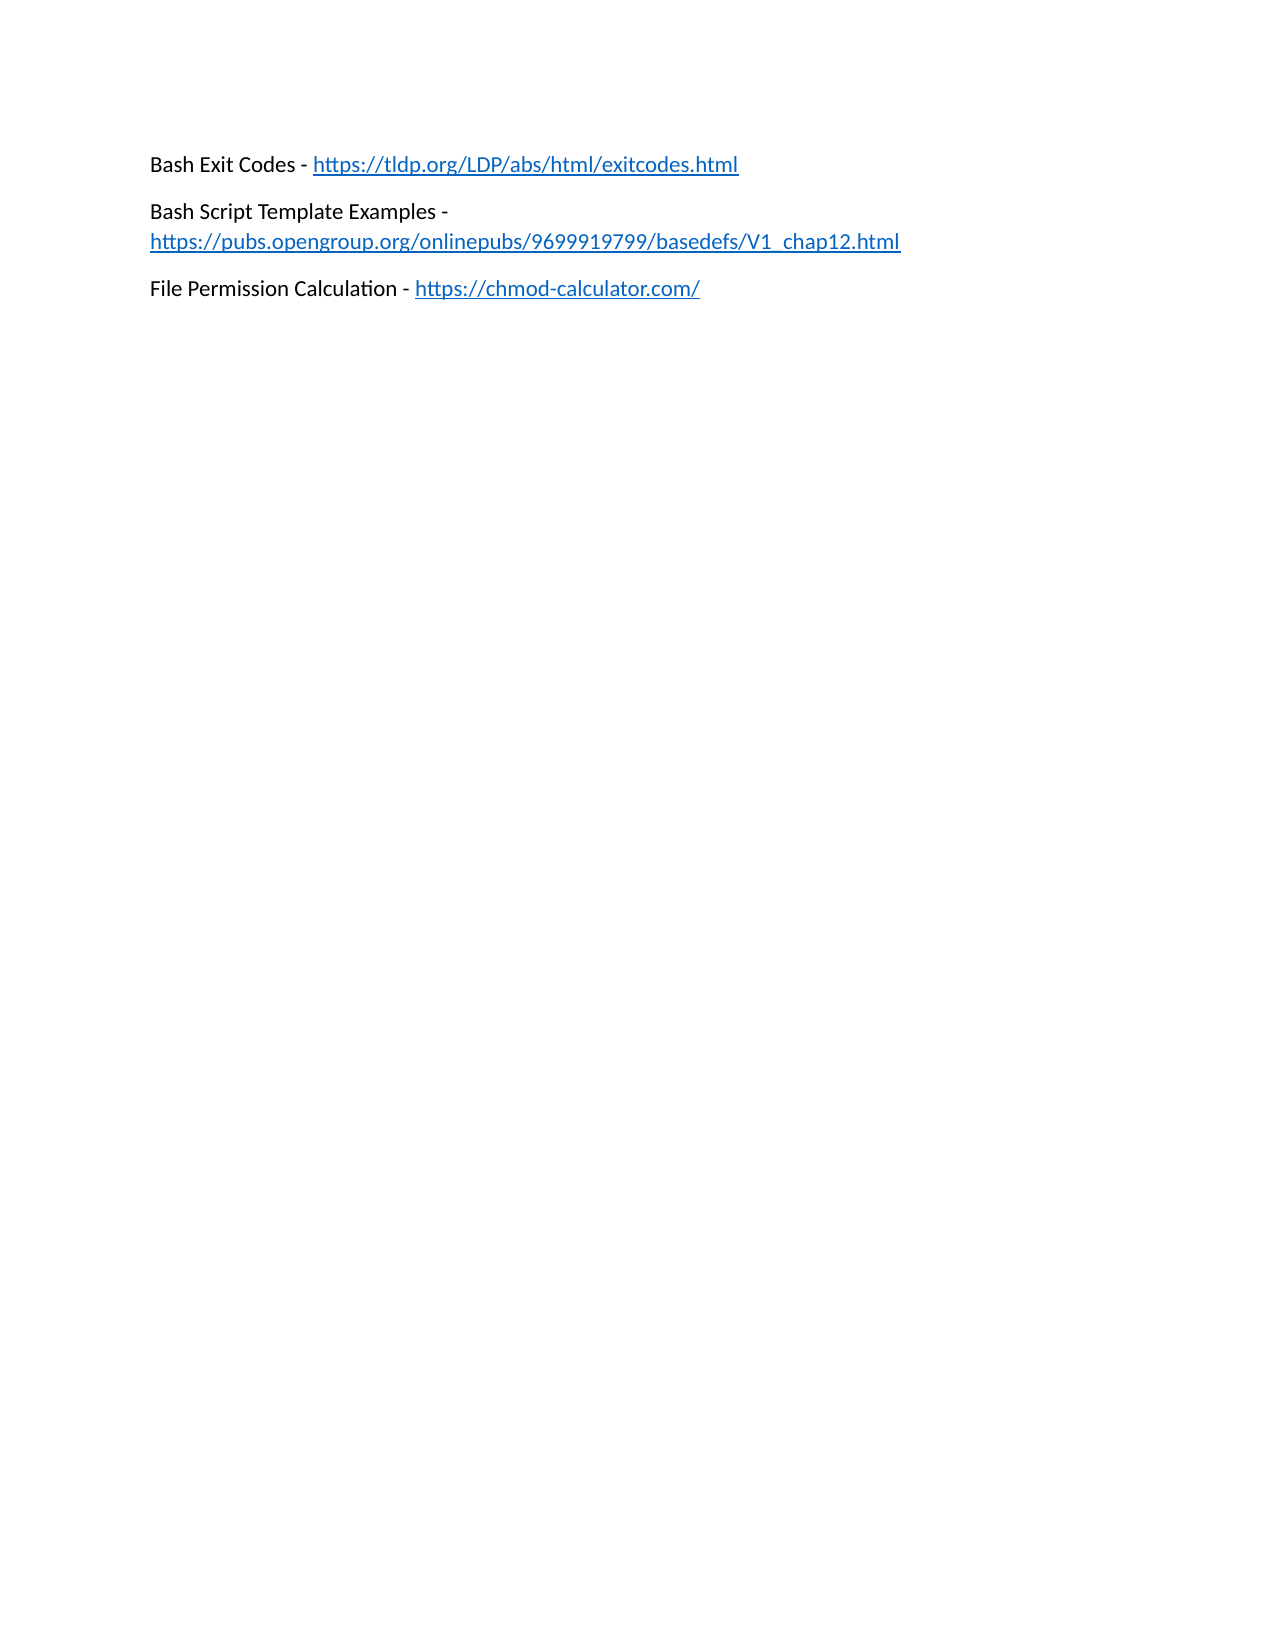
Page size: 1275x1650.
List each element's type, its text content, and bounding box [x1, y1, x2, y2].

text Bash Script Template Examples - https://pubs.opengroup.org/onlinepubs/9699919799/basedefs/V1_chap12.html [150, 197, 1125, 255]
text Bash Exit Codes - https://tldp.org/LDP/abs/html/exitcodes.html [150, 150, 1125, 178]
text File Permission Calculation - https://chmod-calculator.com/ [150, 274, 1125, 302]
